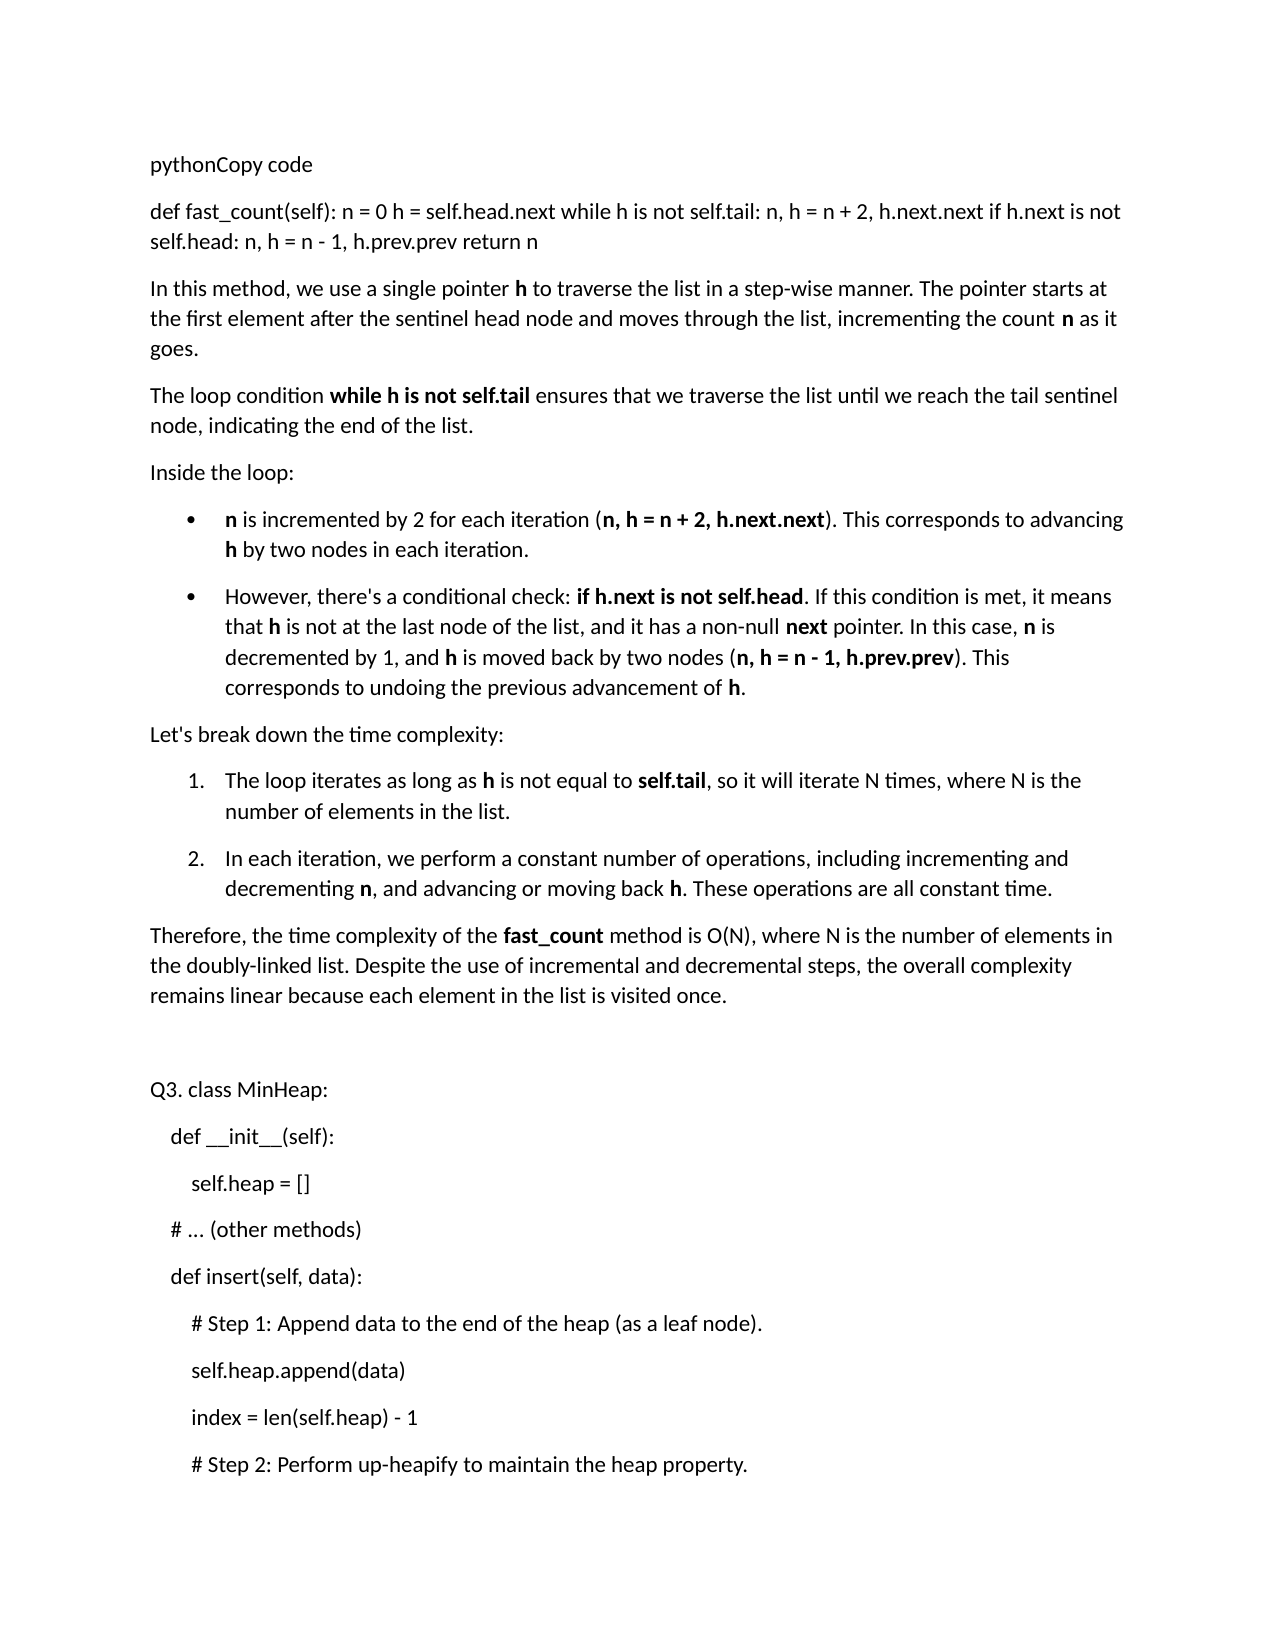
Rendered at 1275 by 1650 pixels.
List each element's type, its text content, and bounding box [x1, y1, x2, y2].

text def insert(self, data): [150, 1262, 1125, 1291]
text Therefore, the time complexity of the fast_count method is O(N), where N is the number of elements in the doubly-linked list. Despite the use of incremental and decremental steps, the overall complexity remains linear because each element in the list is visited once. [150, 921, 1125, 1009]
text # Step 2: Perform up-heapify to maintain the heap property. [150, 1450, 1125, 1478]
list However, there's a conditional check: if h.next is not self.head. If this condition is met, it means that h is not at the last node of the list, and it has a non-null next pointer. In this case, n is decremented by 1, and h is moved back by two nodes (n, h = n - 1, h.prev.prev). This corresponds to undoing the previous advancement of h. [187, 582, 1125, 701]
list n is incremented by 2 for each iteration (n, h = n + 2, h.next.next). This corresponds to advancing h by two nodes in each iteration. [187, 505, 1125, 563]
list The loop iterates as long as h is not equal to self.tail, so it will iterate N times, where N is the number of elements in the list. [187, 767, 1125, 825]
text def __init__(self): [150, 1122, 1125, 1150]
text def fast_count(self): n = 0 h = self.head.next while h is not self.tail: n, h = n + 2, h.next.next if h.next is not self.head: n, h = n - 1, h.prev.prev return n [150, 197, 1125, 255]
text self.heap = [] [150, 1169, 1125, 1197]
text pythonCopy code [150, 150, 1125, 178]
text Inside the loop: [150, 458, 1125, 486]
text # ... (other methods) [150, 1216, 1125, 1244]
text # Step 1: Append data to the end of the heap (as a leaf node). [150, 1309, 1125, 1337]
text Q3. class MinHeap: [150, 1075, 1125, 1103]
text index = len(self.heap) - 1 [150, 1403, 1125, 1431]
text self.heap.append(data) [150, 1356, 1125, 1384]
list In each iteration, we perform a constant number of operations, including incrementing and decrementing n, and advancing or moving back h. These operations are all constant time. [187, 844, 1125, 902]
text Let's break down the time complexity: [150, 720, 1125, 748]
text In this method, we use a single pointer h to traverse the list in a step-wise manner. The pointer starts at the first element after the sentinel head node and moves through the list, incrementing the count n as it goes. [150, 274, 1125, 362]
text The loop condition while h is not self.tail ensures that we traverse the list until we reach the tail sentinel node, indicating the end of the list. [150, 381, 1125, 439]
